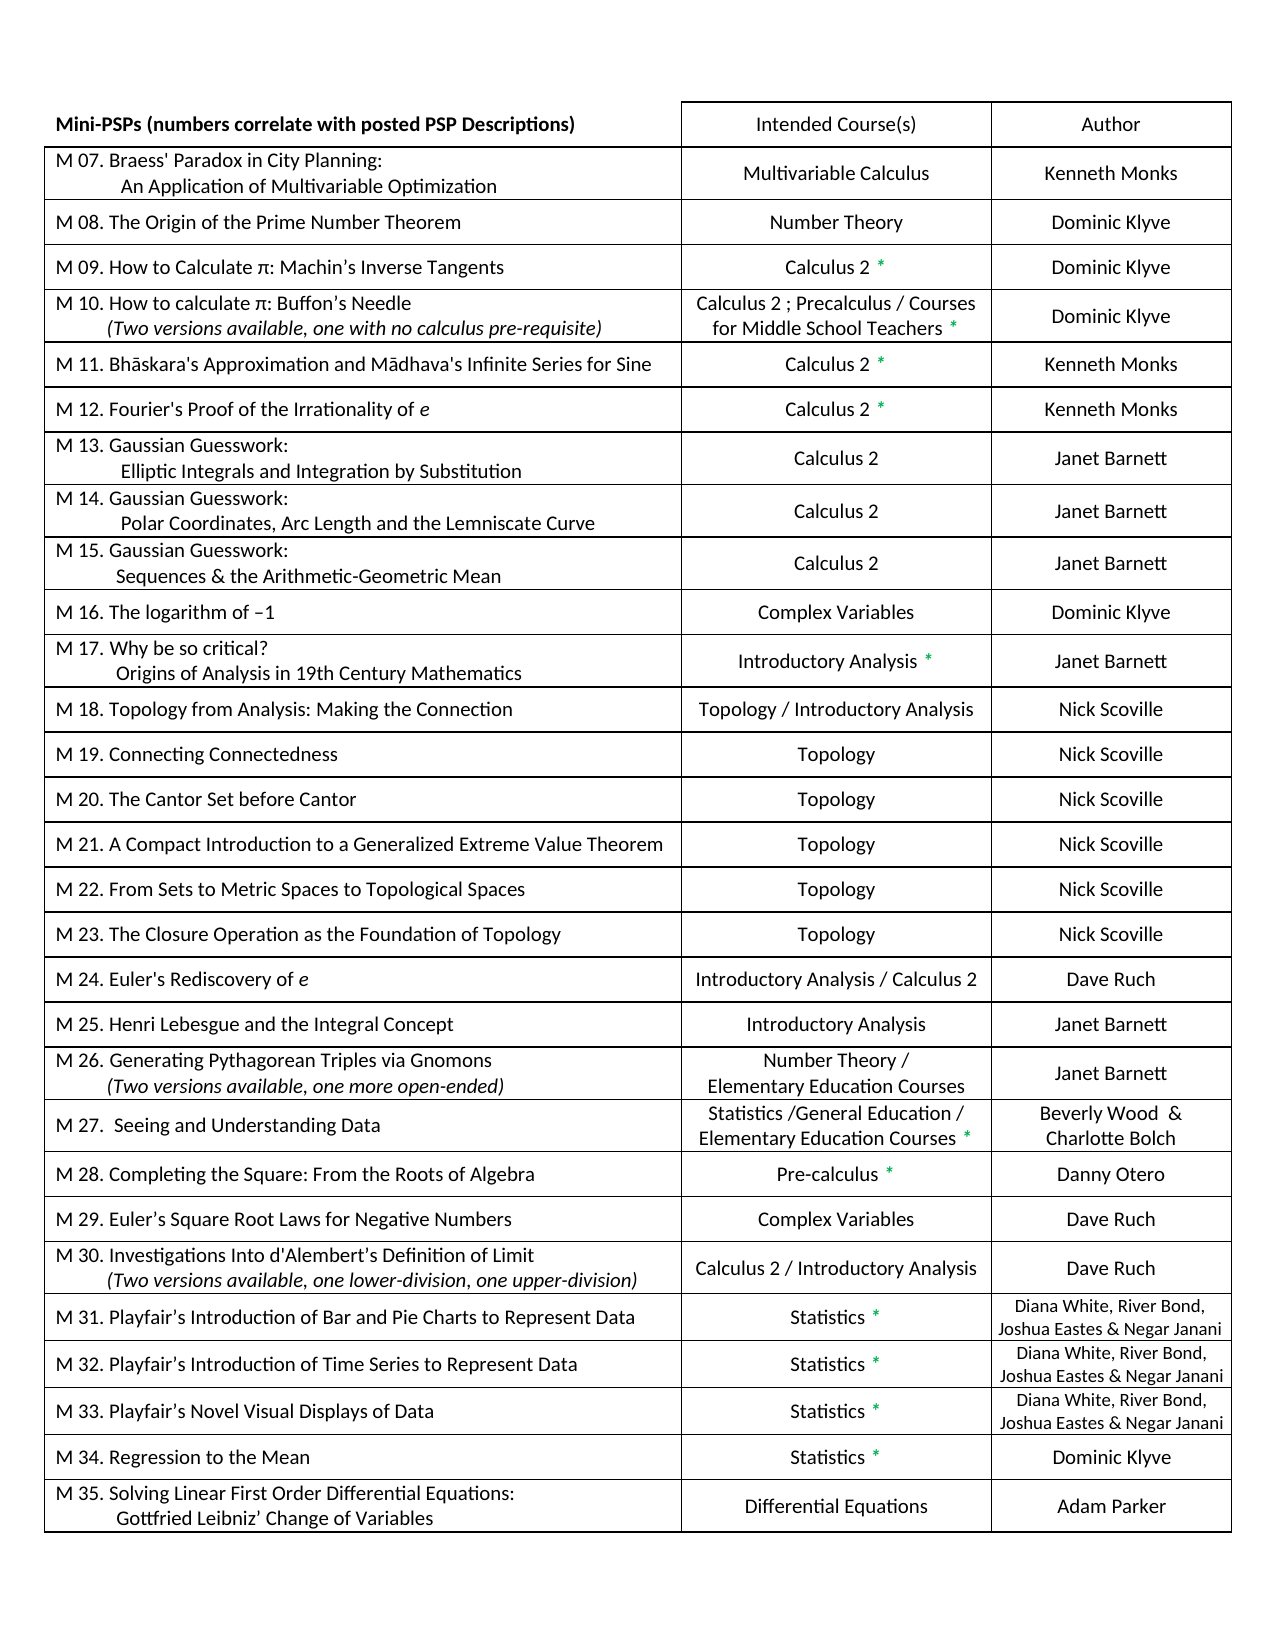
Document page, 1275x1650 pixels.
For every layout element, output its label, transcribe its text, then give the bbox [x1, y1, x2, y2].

table_cell Nick Scoville [992, 778, 1231, 821]
table_cell Introductory Analysis / Calculus 2 [682, 958, 991, 1001]
table_cell M 15. Gaussian Guesswork: Sequences & the Arithmetic-Geometric Mean [45, 538, 681, 589]
table_cell Janet Barnett [992, 1048, 1231, 1099]
table_cell Number Theory [682, 200, 991, 244]
table_cell M 20. The Cantor Set before Cantor [45, 778, 681, 821]
table_cell Janet Barnett [992, 485, 1231, 536]
table_cell Differential Equations [682, 1480, 991, 1531]
table_cell M 34. Regression to the Mean [45, 1435, 681, 1479]
table_cell Nick Scoville [992, 913, 1231, 956]
table_cell M 30. Investigations Into d'Alembert’s Definition of Limit (Two versions available, one lower-division, one upper-division) [45, 1242, 681, 1293]
table_cell M 31. Playfair’s Introduction of Bar and Pie Charts to Represent Data [45, 1294, 681, 1340]
table_cell M 08. The Origin of the Prime Number Theorem [45, 200, 681, 244]
table_cell M 28. Completing the Square: From the Roots of Algebra [45, 1152, 681, 1196]
table_cell Nick Scoville [992, 823, 1231, 866]
table_cell Dave Ruch [992, 958, 1231, 1001]
table_cell Statistics /General Education / Elementary Education Courses * [682, 1100, 991, 1151]
table_cell Calculus 2 * [682, 245, 991, 289]
table_cell Janet Barnett [992, 433, 1231, 484]
table_cell Statistics * [682, 1388, 991, 1434]
table_cell Statistics * [682, 1294, 991, 1340]
table_cell Calculus 2 * [682, 388, 991, 431]
table_cell Calculus 2 / Introductory Analysis [682, 1242, 991, 1293]
table_cell M 24. Euler's Rediscovery of e [45, 958, 681, 1001]
table_cell Kenneth Monks [992, 343, 1231, 386]
table_cell Pre-calculus * [682, 1152, 991, 1196]
table_cell Janet Barnett [992, 635, 1231, 686]
table_header Intended Course(s) [682, 103, 991, 146]
table_cell Dominic Klyve [992, 200, 1231, 244]
table_cell Nick Scoville [992, 733, 1231, 776]
table_cell M 10. How to calculate π: Buffon’s Needle (Two versions available, one with no calculus pre-requisite) [45, 290, 681, 341]
table_cell Dominic Klyve [992, 245, 1231, 289]
table_cell M 21. A Compact Introduction to a Generalized Extreme Value Theorem [45, 823, 681, 866]
table_cell Topology [682, 913, 991, 956]
table_cell M 11. Bhāskara's Approximation and Mādhava's Infinite Series for Sine [45, 343, 681, 386]
table_cell Beverly Wood & Charlotte Bolch [992, 1100, 1231, 1151]
table_cell M 17. Why be so critical? Origins of Analysis in 19th Century Mathematics [45, 635, 681, 686]
table_cell Danny Otero [992, 1152, 1231, 1196]
table_cell M 07. Braess' Paradox in City Planning: An Application of Multivariable Optimization [45, 148, 681, 199]
table_cell Topology [682, 778, 991, 821]
table_cell Janet Barnett [992, 538, 1231, 589]
table_cell Introductory Analysis [682, 1003, 991, 1046]
table_cell M 26. Generating Pythagorean Triples via Gnomons (Two versions available, one more open-ended) [45, 1048, 681, 1099]
table_cell Calculus 2 [682, 485, 991, 536]
table_cell Diana White, River Bond, Joshua Eastes & Negar Janani [992, 1388, 1231, 1434]
table_header Author [992, 103, 1231, 146]
table_cell M 27. Seeing and Understanding Data [45, 1100, 681, 1151]
table_cell M 32. Playfair’s Introduction of Time Series to Represent Data [45, 1341, 681, 1387]
table_cell Statistics * [682, 1435, 991, 1479]
table_cell Diana White, River Bond, Joshua Eastes & Negar Janani [992, 1341, 1231, 1387]
table_cell M 12. Fourier's Proof of the Irrationality of e [45, 388, 681, 431]
table_cell M 14. Gaussian Guesswork: Polar Coordinates, Arc Length and the Lemniscate Curve [45, 485, 681, 536]
table_cell Diana White, River Bond, Joshua Eastes & Negar Janani [992, 1294, 1231, 1340]
table_cell Nick Scoville [992, 868, 1231, 911]
table_cell Introductory Analysis * [682, 635, 991, 686]
table_cell Topology [682, 733, 991, 776]
table_cell Kenneth Monks [992, 148, 1231, 199]
table_cell M 23. The Closure Operation as the Foundation of Topology [45, 913, 681, 956]
table_cell Calculus 2 * [682, 343, 991, 386]
table_cell Multivariable Calculus [682, 148, 991, 199]
table_cell M 13. Gaussian Guesswork: Elliptic Integrals and Integration by Substitution [45, 433, 681, 484]
table_cell Dominic Klyve [992, 590, 1231, 634]
table_cell M 18. Topology from Analysis: Making the Connection [45, 688, 681, 731]
table_cell M 25. Henri Lebesgue and the Integral Concept [45, 1003, 681, 1046]
table_cell Complex Variables [682, 590, 991, 634]
table_cell Calculus 2 ; Precalculus / Courses for Middle School Teachers * [682, 290, 991, 341]
table_header Mini-PSPs (numbers correlate with posted PSP Descriptions) [44, 101, 681, 146]
table_cell Dave Ruch [992, 1197, 1231, 1241]
table_cell M 35. Solving Linear First Order Differential Equations: Gottfried Leibniz’ Change of Variables [45, 1480, 681, 1531]
table_cell Kenneth Monks [992, 388, 1231, 431]
table_cell Calculus 2 [682, 433, 991, 484]
table_cell Number Theory / Elementary Education Courses [682, 1048, 991, 1099]
table_cell Topology [682, 823, 991, 866]
table_cell M 33. Playfair’s Novel Visual Displays of Data [45, 1388, 681, 1434]
table_cell Complex Variables [682, 1197, 991, 1241]
table_cell M 09. How to Calculate π: Machin’s Inverse Tangents [45, 245, 681, 289]
table_cell M 22. From Sets to Metric Spaces to Topological Spaces [45, 868, 681, 911]
table_cell Adam Parker [992, 1480, 1231, 1531]
table_cell Nick Scoville [992, 688, 1231, 731]
table_cell Calculus 2 [682, 538, 991, 589]
table_cell Janet Barnett [992, 1003, 1231, 1046]
table_cell M 19. Connecting Connectedness [45, 733, 681, 776]
table_cell M 16. The logarithm of –1 [45, 590, 681, 634]
table_cell M 29. Euler’s Square Root Laws for Negative Numbers [45, 1197, 681, 1241]
table_cell Dominic Klyve [992, 1435, 1231, 1479]
table_cell Topology [682, 868, 991, 911]
table_cell Dominic Klyve [992, 290, 1231, 341]
table_cell Statistics * [682, 1341, 991, 1387]
table_cell Dave Ruch [992, 1242, 1231, 1293]
table_cell Topology / Introductory Analysis [682, 688, 991, 731]
